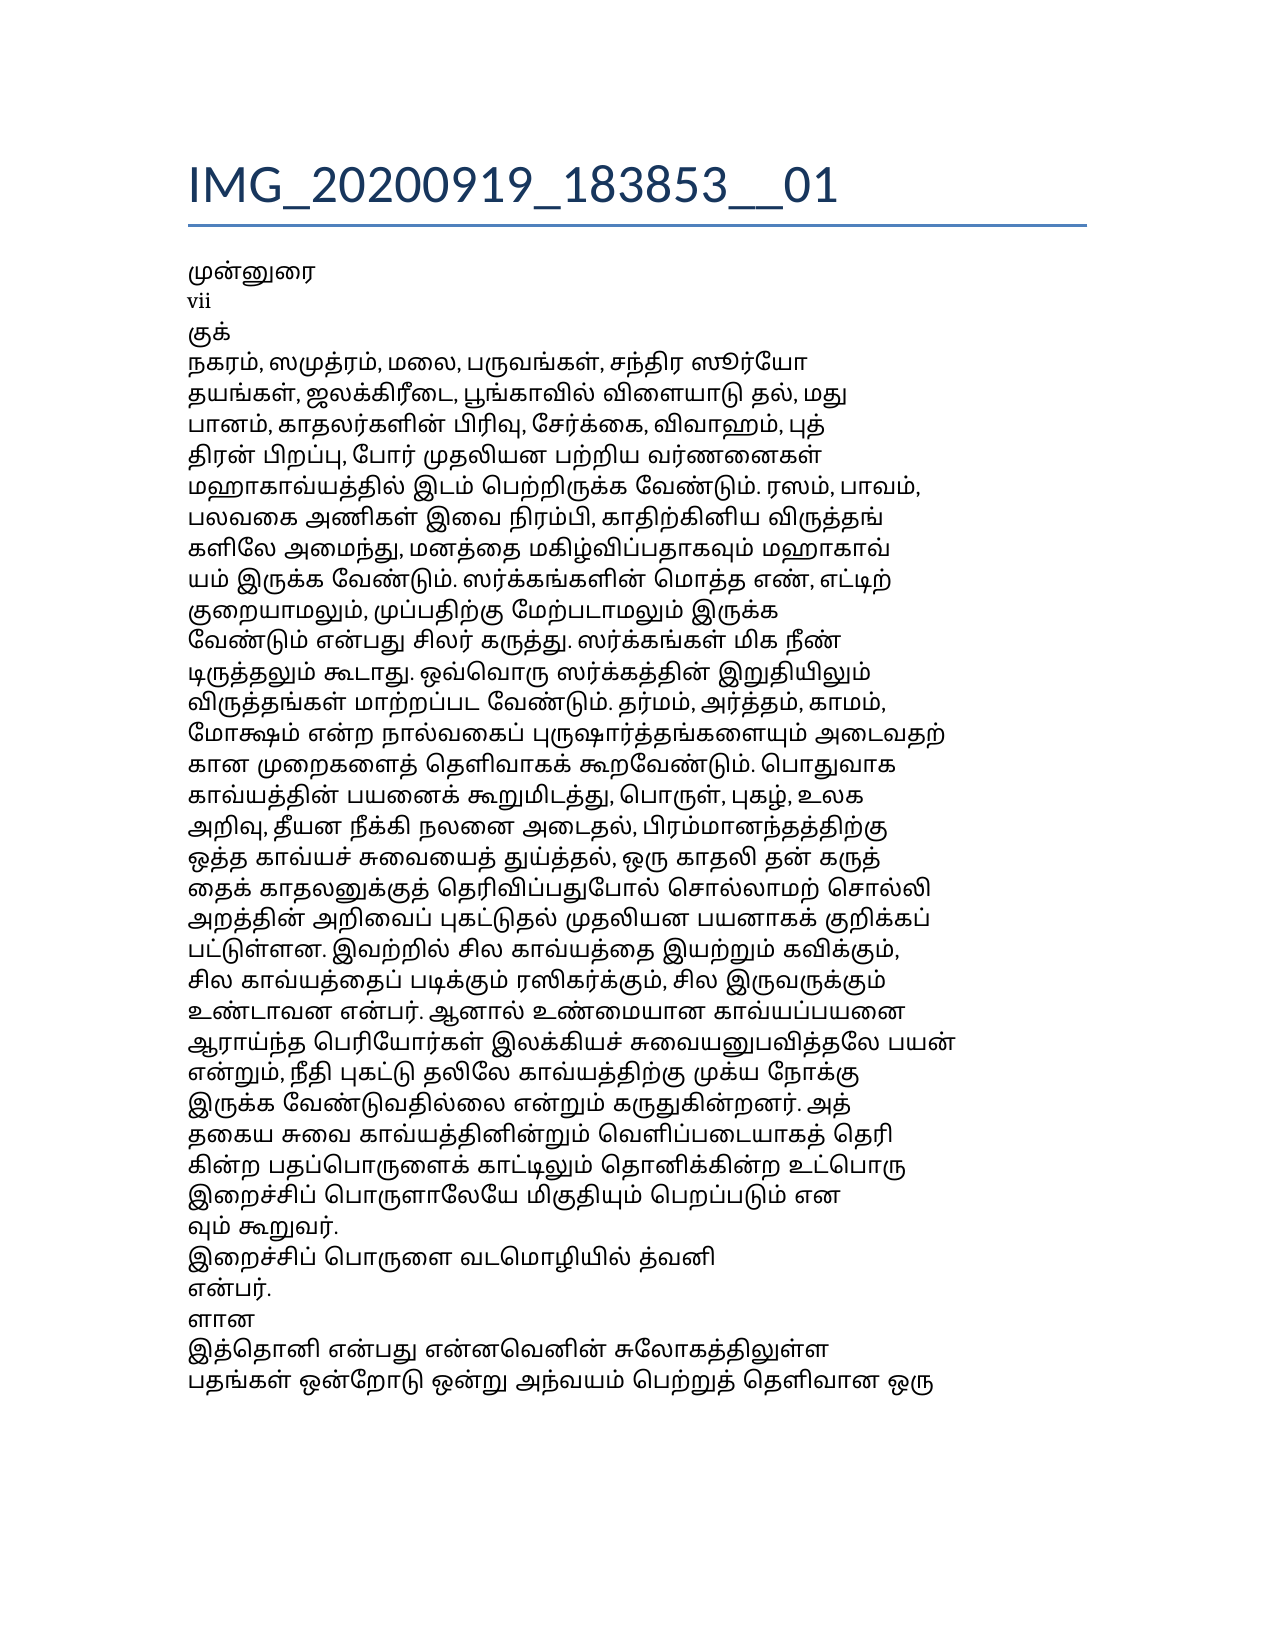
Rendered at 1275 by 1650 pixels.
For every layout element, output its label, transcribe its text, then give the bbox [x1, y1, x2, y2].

title IMG_20200919_183853__01 [187, 150, 1087, 227]
text முன்னுரை vii குக் நகரம், ஸமுத்ரம், மலை, பருவங்கள், சந்திர ஸூர்யோ தயங்கள், ஜலக்கிரீடை, பூங்காவில் விளையாடு தல், மது பானம், காதலர்களின் பிரிவு, சேர்க்கை, விவாஹம், புத் திரன் பிறப்பு, போர் முதலியன பற்றிய வர்ணனைகள் மஹாகாவ்யத்தில் இடம் பெற்றிருக்க வேண்டும். ரஸம், பாவம், பலவகை அணிகள் இவை நிரம்பி, காதிற்கினிய விருத்தங் களிலே அமைந்து, மனத்தை மகிழ்விப்பதாகவும் மஹாகாவ் யம் இருக்க வேண்டும். ஸர்க்கங்களின் மொத்த எண், எட்டிற் குறையாமலும், முப்பதிற்கு மேற்படாமலும் இருக்க வேண்டும் என்பது சிலர் கருத்து. ஸர்க்கங்கள் மிக நீண் டிருத்தலும் கூடாது. ஒவ்வொரு ஸர்க்கத்தின் இறுதியிலும் விருத்தங்கள் மாற்றப்பட வேண்டும். தர்மம், அர்த்தம், காமம், மோக்ஷம் என்ற நால்வகைப் புருஷார்த்தங்களையும் அடைவதற் கான முறைகளைத் தெளிவாகக் கூறவேண்டும். பொதுவாக காவ்யத்தின் பயனைக் கூறுமிடத்து, பொருள், புகழ், உலக அறிவு, தீயன நீக்கி நலனை அடைதல், பிரம்மானந்தத்திற்கு ஒத்த காவ்யச் சுவையைத் துய்த்தல், ஒரு காதலி தன் கருத் தைக் காதலனுக்குத் தெரிவிப்பதுபோல் சொல்லாமற் சொல்லி அறத்தின் அறிவைப் புகட்டுதல் முதலியன பயனாகக் குறிக்கப் பட்டுள்ளன. இவற்றில் சில காவ்யத்தை இயற்றும் கவிக்கும், சில காவ்யத்தைப் படிக்கும் ரஸிகர்க்கும், சில இருவருக்கும் உண்டாவன என்பர். ஆனால் உண்மையான காவ்யப்பயனை ஆராய்ந்த பெரியோர்கள் இலக்கியச் சுவையனுபவித்தலே பயன் என்றும், நீதி புகட்டு தலிலே காவ்யத்திற்கு முக்ய நோக்கு இருக்க வேண்டுவதில்லை என்றும் கருதுகின்றனர். அத் தகைய சுவை காவ்யத்தினின்றும் வெளிப்படையாகத் தெரி கின்ற பதப்பொருளைக் காட்டிலும் தொனிக்கின்ற உட்பொரு இறைச்சிப் பொருளாலேயே மிகுதியும் பெறப்படும் என வும் கூறுவர். இறைச்சிப் பொருளை வடமொழியில் த்வனி என்பர். ளான இத்தொனி என்பது என்னவெனின் சுலோகத்திலுள்ள பதங்கள் ஒன்றோடு ஒன்று அந்வயம் பெற்றுத் தெளிவான ஒரு [187, 258, 1087, 1424]
